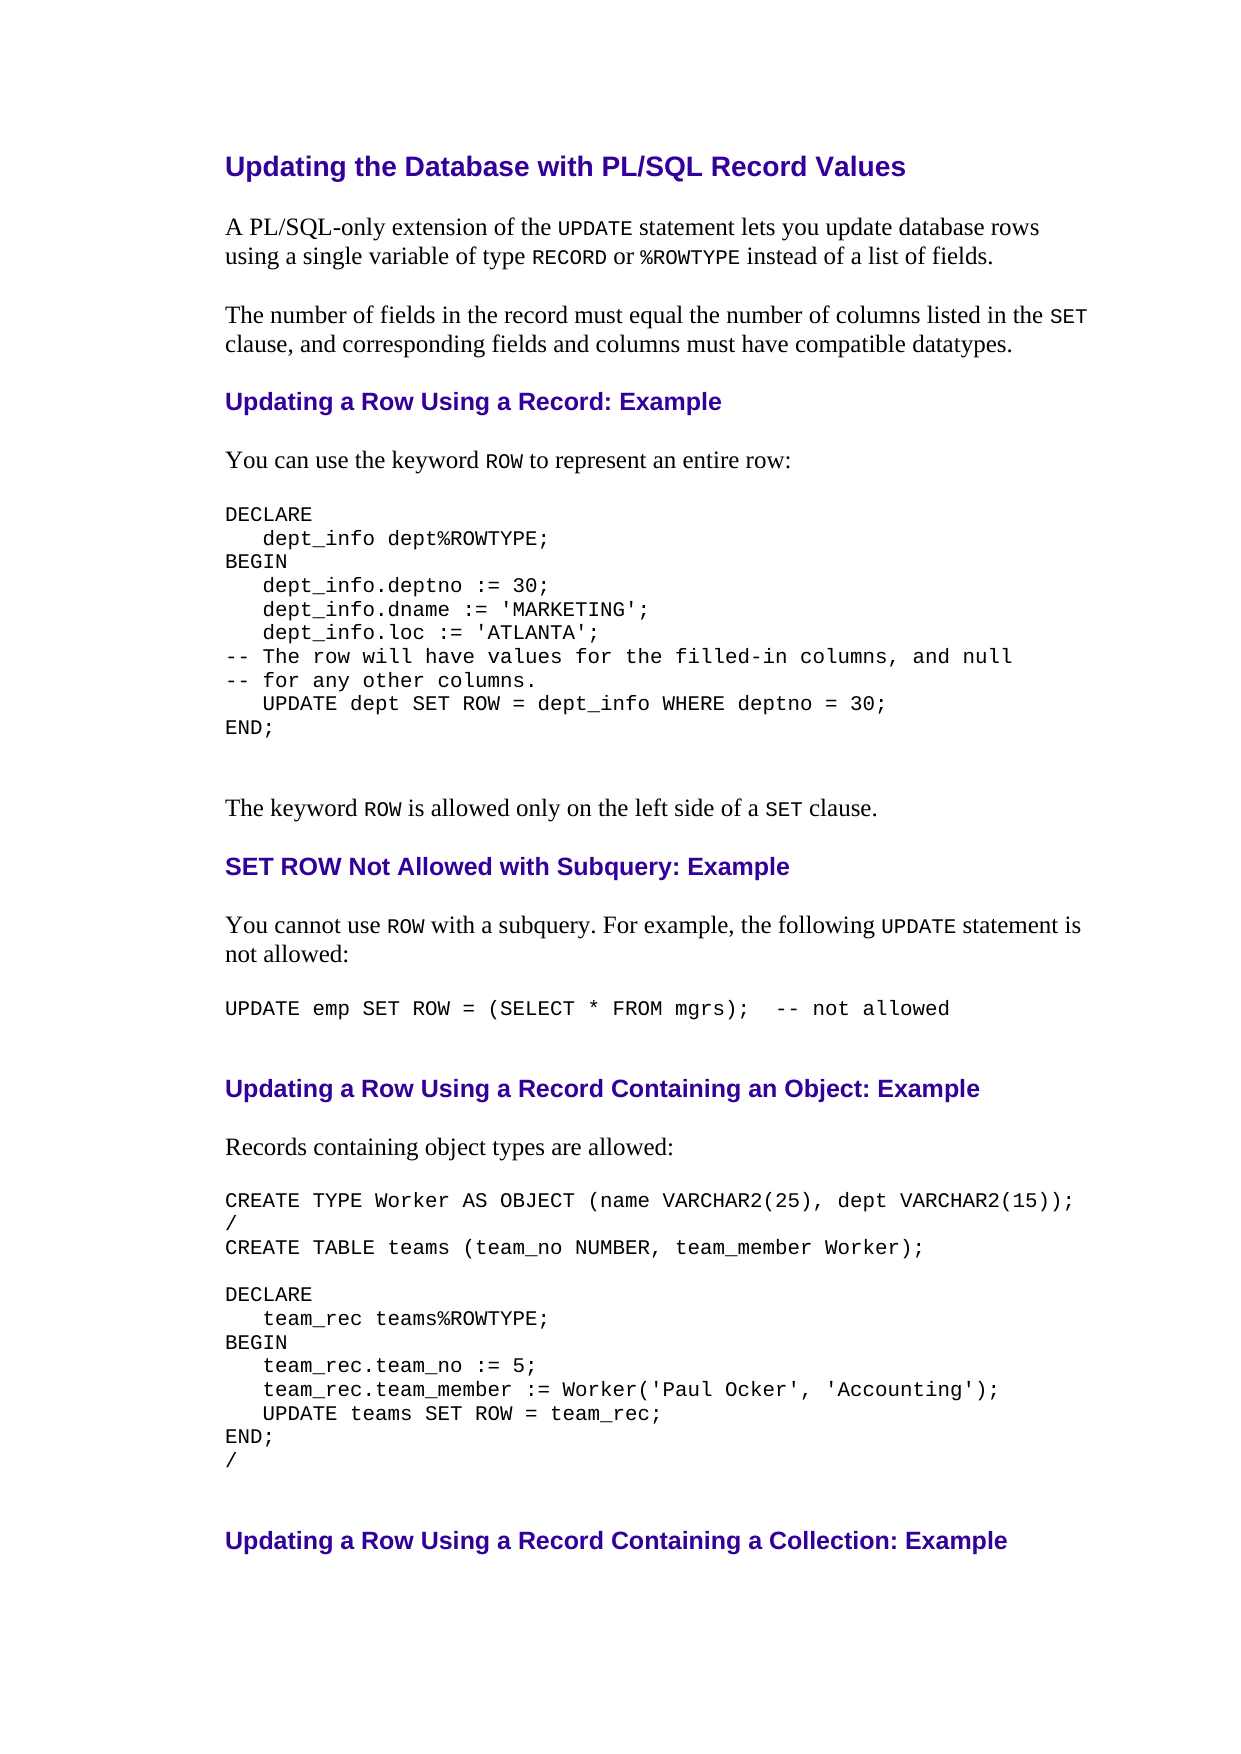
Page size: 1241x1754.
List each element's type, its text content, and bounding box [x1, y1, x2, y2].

text You can use the keyword ROW to represent an entire row: [225, 445, 1090, 475]
text -- for any other columns. [225, 669, 1090, 693]
text SET ROW Not Allowed with Subquery: Example [225, 852, 1090, 881]
text DECLARE [225, 1284, 1090, 1308]
text You cannot use ROW with a subquery. For example, the following UPDATE statement is not allowed: [225, 910, 1090, 968]
text team_rec.team_member := Worker('Paul Ocker', 'Accounting'); [225, 1379, 1090, 1403]
text BEGIN [225, 1332, 1090, 1355]
text CREATE TABLE teams (team_no NUMBER, team_member Worker); [225, 1237, 1090, 1261]
text team_rec teams%ROWTYPE; [225, 1308, 1090, 1332]
text The keyword ROW is allowed only on the left side of a SET clause. [225, 793, 1090, 823]
text Updating a Row Using a Record: Example [225, 387, 1090, 416]
text The number of fields in the record must equal the number of columns listed in the SET clause, and corresponding fields and columns must have compatible datatypes. [225, 300, 1090, 358]
text Records containing object types are allowed: [225, 1132, 1090, 1161]
text CREATE TYPE Worker AS OBJECT (name VARCHAR2(25), dept VARCHAR2(15)); [225, 1190, 1090, 1213]
text / [225, 1450, 1090, 1473]
text team_rec.team_no := 5; [225, 1355, 1090, 1379]
text A PL/SQL-only extension of the UPDATE statement lets you update database rows using a single variable of type RECORD or %ROWTYPE instead of a list of fields. [225, 212, 1090, 271]
text -- The row will have values for the filled-in columns, and null [225, 646, 1090, 669]
text dept_info.loc := 'ATLANTA'; [225, 622, 1090, 646]
text Updating a Row Using a Record Containing an Object: Example [225, 1074, 1090, 1103]
text dept_info.dname := 'MARKETING'; [225, 599, 1090, 622]
text UPDATE emp SET ROW = (SELECT * FROM mgrs); -- not allowed [225, 997, 1090, 1021]
text END; [225, 717, 1090, 741]
text UPDATE dept SET ROW = dept_info WHERE deptno = 30; [225, 693, 1090, 717]
text Updating the Database with PL/SQL Record Values [225, 150, 1090, 182]
text dept_info dept%ROWTYPE; [225, 528, 1090, 551]
text dept_info.deptno := 30; [225, 575, 1090, 599]
text / [225, 1213, 1090, 1237]
text UPDATE teams SET ROW = team_rec; [225, 1403, 1090, 1426]
text Updating a Row Using a Record Containing a Collection: Example [225, 1526, 1090, 1555]
text END; [225, 1426, 1090, 1450]
text DECLARE [225, 504, 1090, 528]
text BEGIN [225, 551, 1090, 575]
